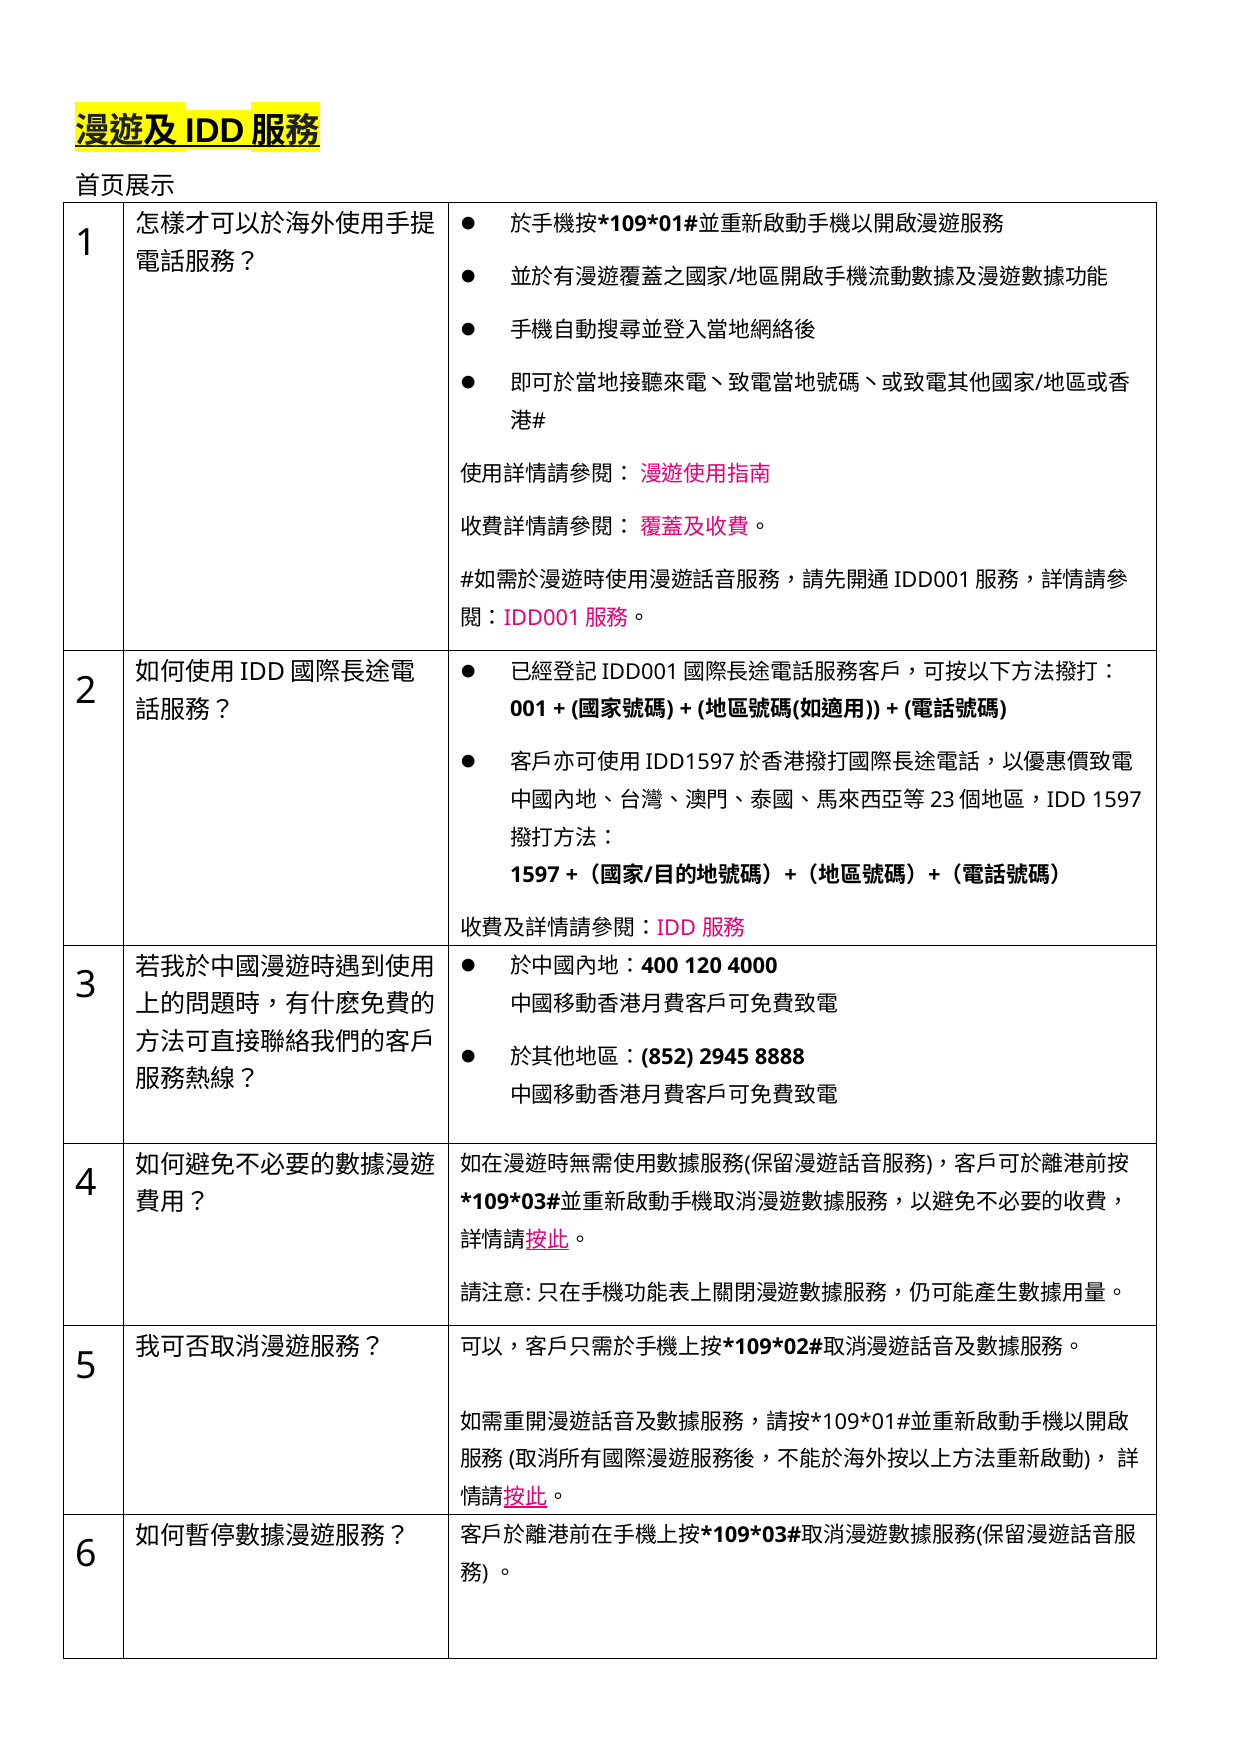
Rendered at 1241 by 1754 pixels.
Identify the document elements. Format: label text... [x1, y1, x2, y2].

table_cell 如何使用IDD國際長途電話服務？ [124, 651, 448, 945]
text 漫遊及IDD服務 [75, 89, 1165, 164]
table_cell 於中國內地：400 120 4000 中國移動香港月費客戶可免費致電 於其他地區：(852) 2945 8888 中國移動香港月費客戶可免費致電 [449, 946, 1156, 1143]
table_header 於手機按*109*01#並重新啟動手機以開啟漫遊服務 並於有漫遊覆蓋之國家/地區開啟手機流動數據及漫遊數據功能 手機自動搜尋並登入當地網絡後 即可於當地接聽來電丶致電當地號碼丶或致電其他國家/地區或香港# 使用詳情請參閱： 漫遊使用指南 收費詳情請參閱： 覆蓋及收費。 #如需於漫遊時使用漫遊話音服務，請先開通IDD001服務，詳情請參閱：IDD001服務。 [449, 203, 1156, 650]
table_cell 如在漫遊時無需使用數據服務(保留漫遊話音服務)，客戶可於離港前按*109*03#並重新啟動手機取消漫遊數據服務，以避免不必要的收費，詳情請按此。 請注意: 只在手機功能表上關閉漫遊數據服務，仍可能產生數據用量。 [449, 1144, 1156, 1325]
table_cell 2 [64, 651, 123, 945]
text 首页展示 [75, 164, 1165, 202]
table_cell 3 [64, 946, 123, 1143]
table_cell 如何避免不必要的數據漫遊費用？ [124, 1144, 448, 1325]
table_cell 若我於中國漫遊時遇到使用上的問題時，有什麽免費的方法可直接聯絡我們的客戶服務熱線？ [124, 946, 448, 1143]
table_cell 4 [64, 1144, 123, 1325]
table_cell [449, 1515, 1156, 1658]
table_header 1 [64, 203, 123, 650]
table_cell 5 [64, 1326, 123, 1513]
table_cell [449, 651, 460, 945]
table_cell 可以，客戶只需於手機上按*109*02#取消漫遊話音及數據服務。 如需重開漫遊話音及數據服務，請按*109*01#並重新啟動手機以開啟服務 (取消所有國際漫遊服務後，不能於海外按以上方法重新啟動)， 詳情請按此。 [449, 1326, 1156, 1513]
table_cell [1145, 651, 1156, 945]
table_header 怎樣才可以於海外使用手提電話服務？ [124, 203, 448, 650]
table_cell 6 [64, 1515, 123, 1658]
table_cell 如何暫停數據漫遊服務？ [124, 1515, 448, 1658]
table_cell 我可否取消漫遊服務？ [124, 1326, 448, 1513]
